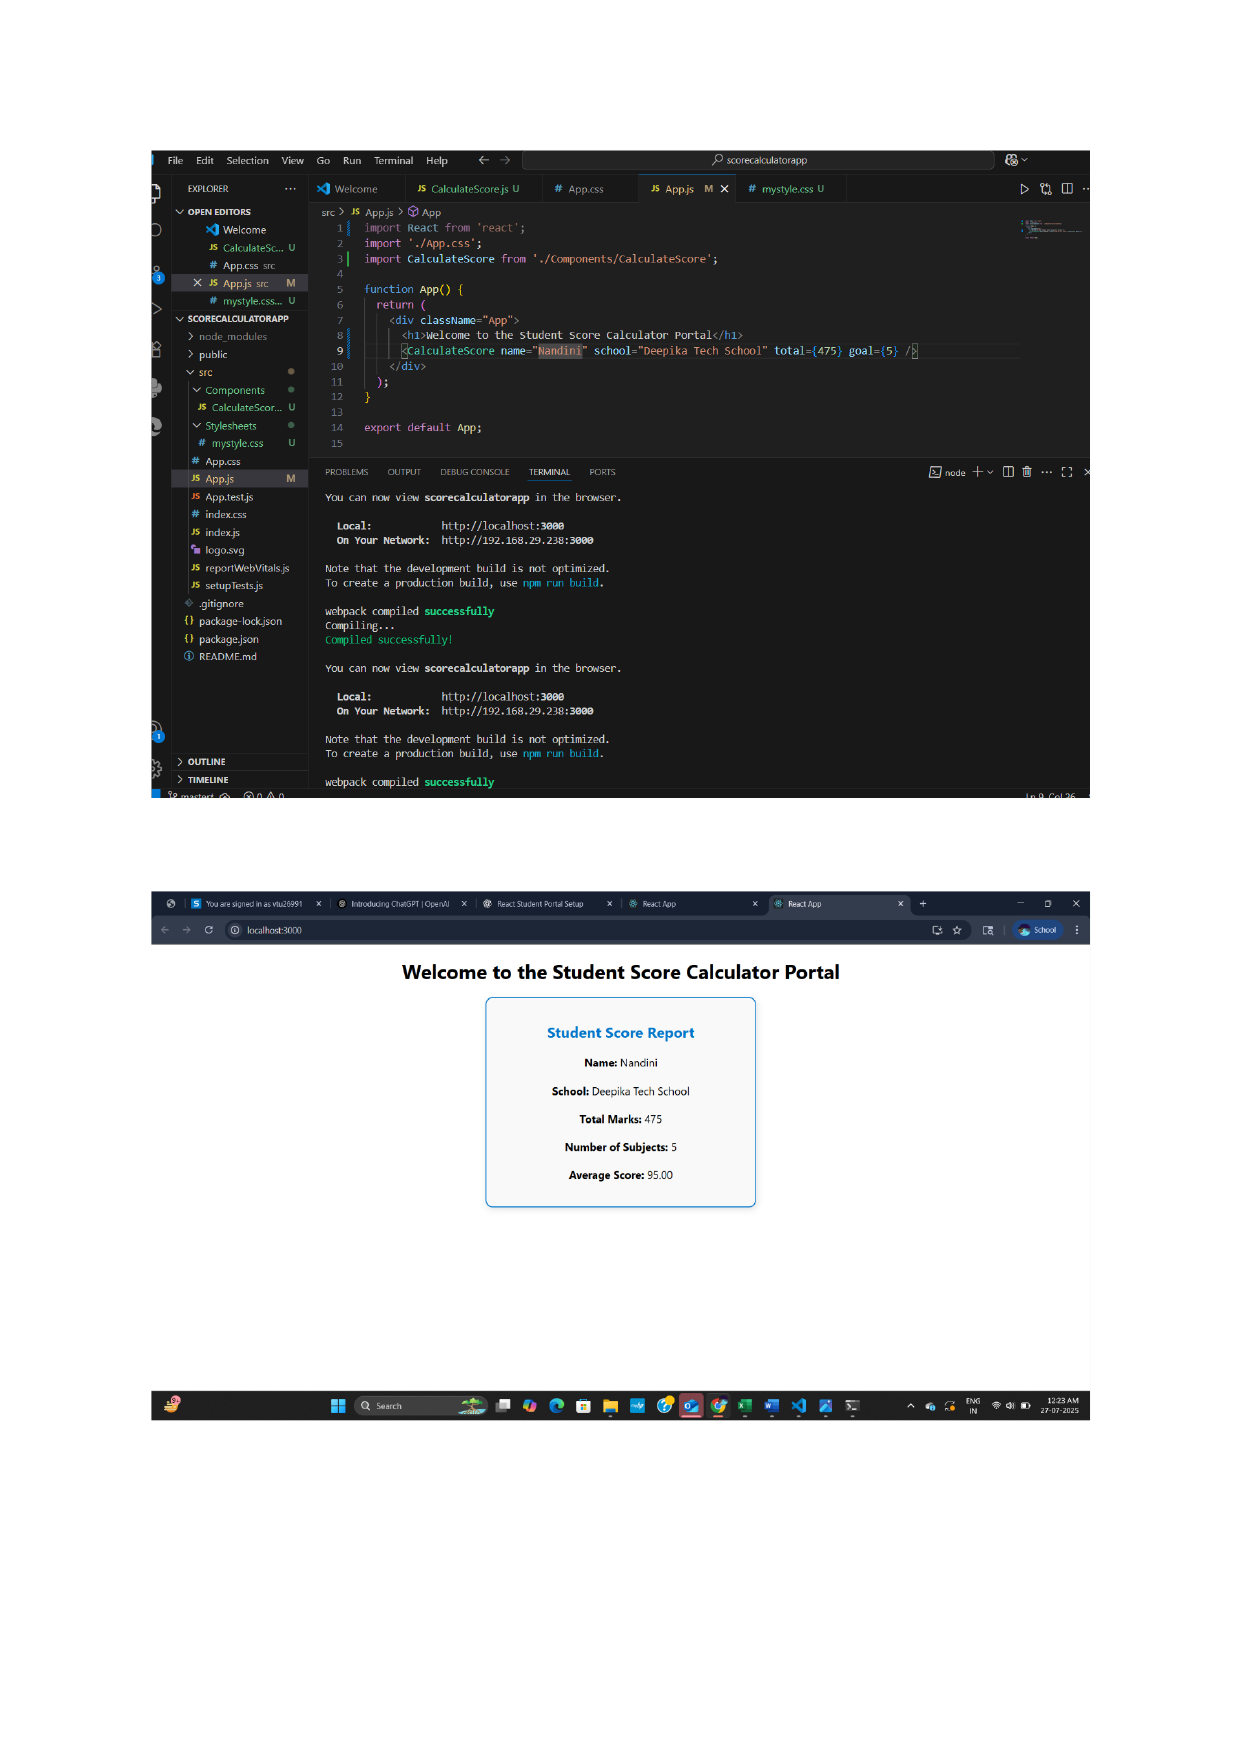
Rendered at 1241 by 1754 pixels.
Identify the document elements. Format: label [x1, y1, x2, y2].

picture [150, 890, 1091, 1421]
picture [150, 150, 1091, 799]
